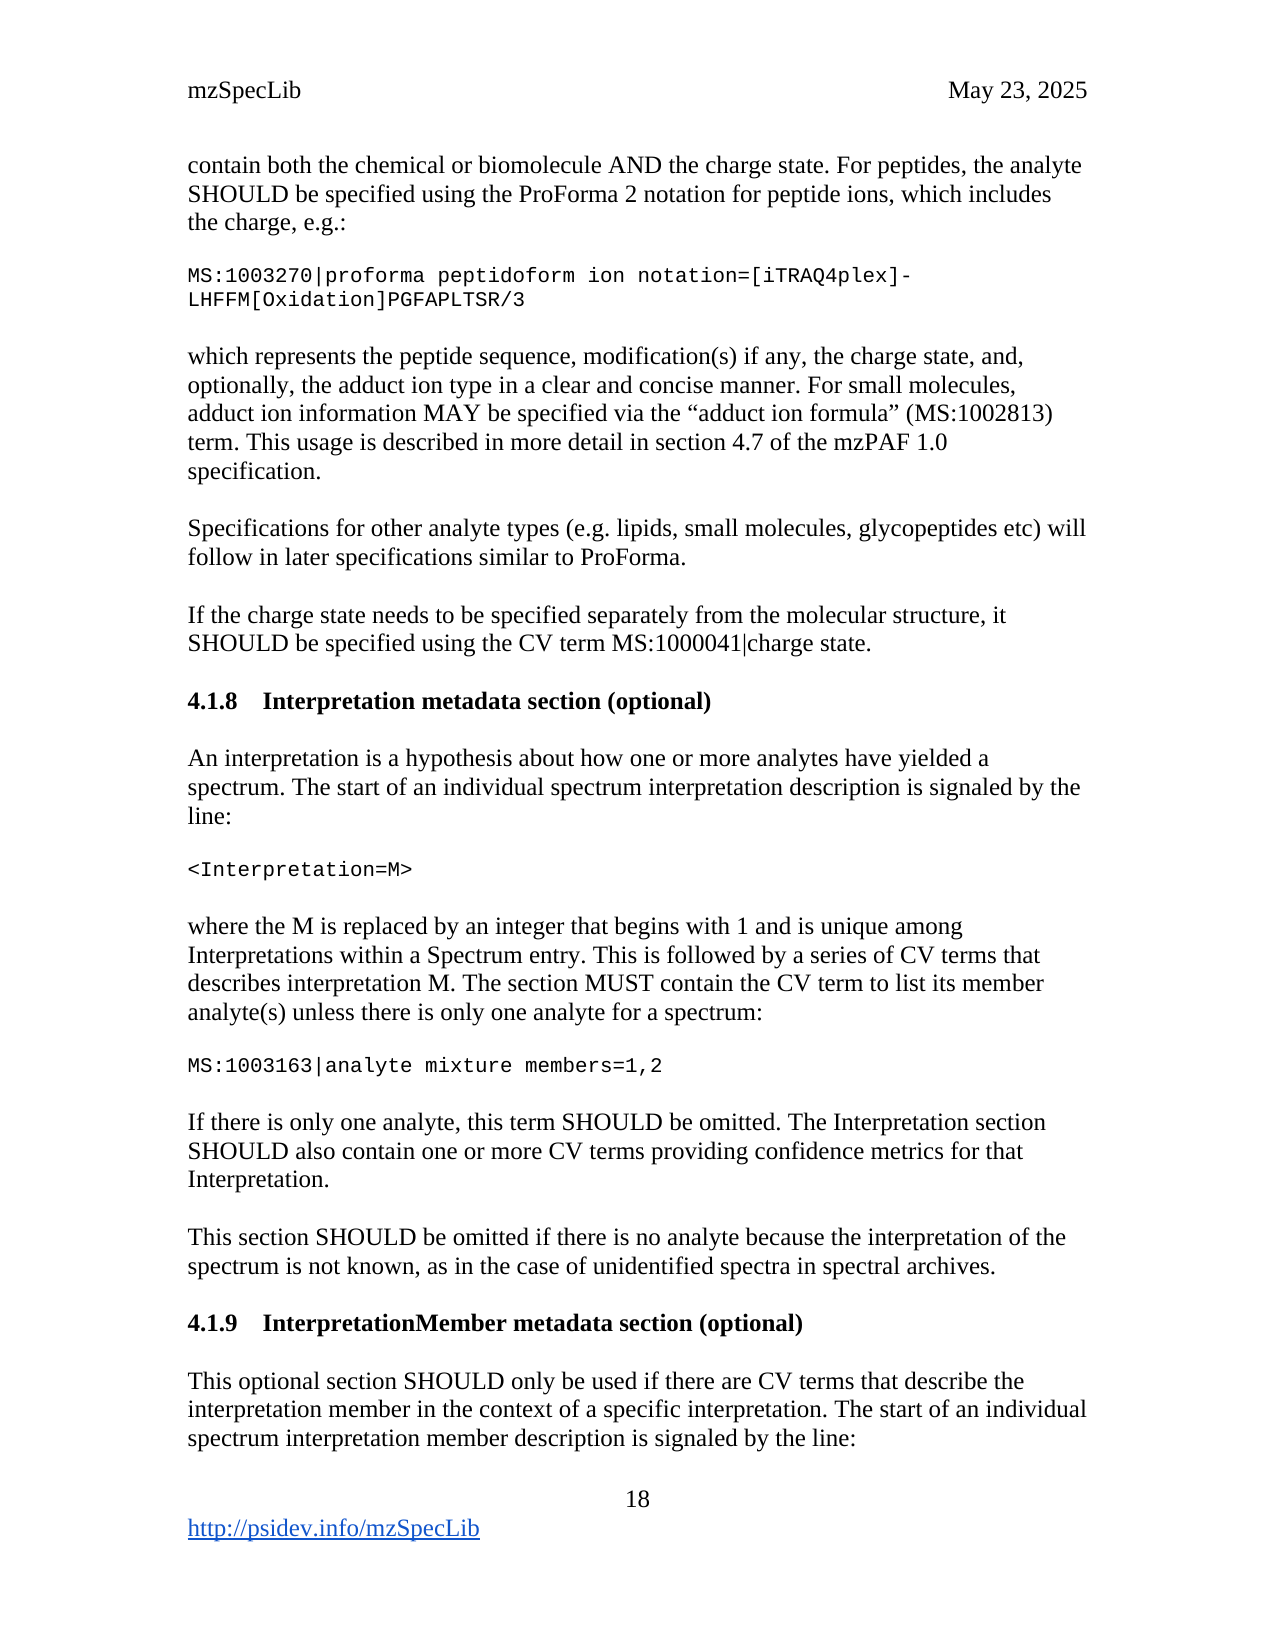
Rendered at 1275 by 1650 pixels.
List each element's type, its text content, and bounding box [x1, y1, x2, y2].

text This section SHOULD be omitted if there is no analyte because the interpretation of the spectrum is not known, as in the case of unidentified spectra in spectral archives. [187, 1222, 1087, 1279]
text This optional section SHOULD only be used if there are CV terms that describe the interpretation member in the context of a specific interpretation. The start of an individual spectrum interpretation member description is signaled by the line: [187, 1366, 1087, 1452]
text where the M is replaced by an integer that begins with 1 and is unique among Interpretations within a Spectrum entry. This is followed by a series of CV terms that describes interpretation M. The section MUST contain the CV term to list its member analyte(s) unless there is only one analyte for a spectrum: [187, 911, 1087, 1026]
subtitle Interpretation metadata section (optional) [187, 686, 1087, 715]
text <Interpretation=M> [187, 858, 1087, 882]
text If the charge state needs to be specified separately from the molecular structure, it SHOULD be specified using the CV term MS:1000041|charge state. [187, 600, 1087, 657]
text MS:1003270|proforma peptidoform ion notation=[iTRAQ4plex]-LHFFM[Oxidation]PGFAPLTSR/3 [187, 265, 1087, 312]
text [187, 150, 1087, 236]
text Specifications for other analyte types (e.g. lipids, small molecules, glycopeptides etc) will follow in later specifications similar to ProForma. [187, 513, 1087, 571]
subtitle InterpretationMember metadata section (optional) [187, 1308, 1087, 1337]
text which represents the peptide sequence, modification(s) if any, the charge state, and, optionally, the adduct ion type in a clear and concise manner. For small molecules, adduct ion information MAY be specified via the “adduct ion formula” (MS:1002813) term. This usage is described in more detail in section 4.7 of the mzPAF 1.0 specification. [187, 341, 1087, 485]
text If there is only one analyte, this term SHOULD be omitted. The Interpretation section SHOULD also contain one or more CV terms providing confidence metrics for that Interpretation. [187, 1107, 1087, 1193]
text An interpretation is a hypothesis about how one or more analytes have yielded a spectrum. The start of an individual spectrum interpretation description is signaled by the line: [187, 743, 1087, 830]
text MS:1003163|analyte mixture members=1,2 [187, 1055, 1087, 1078]
